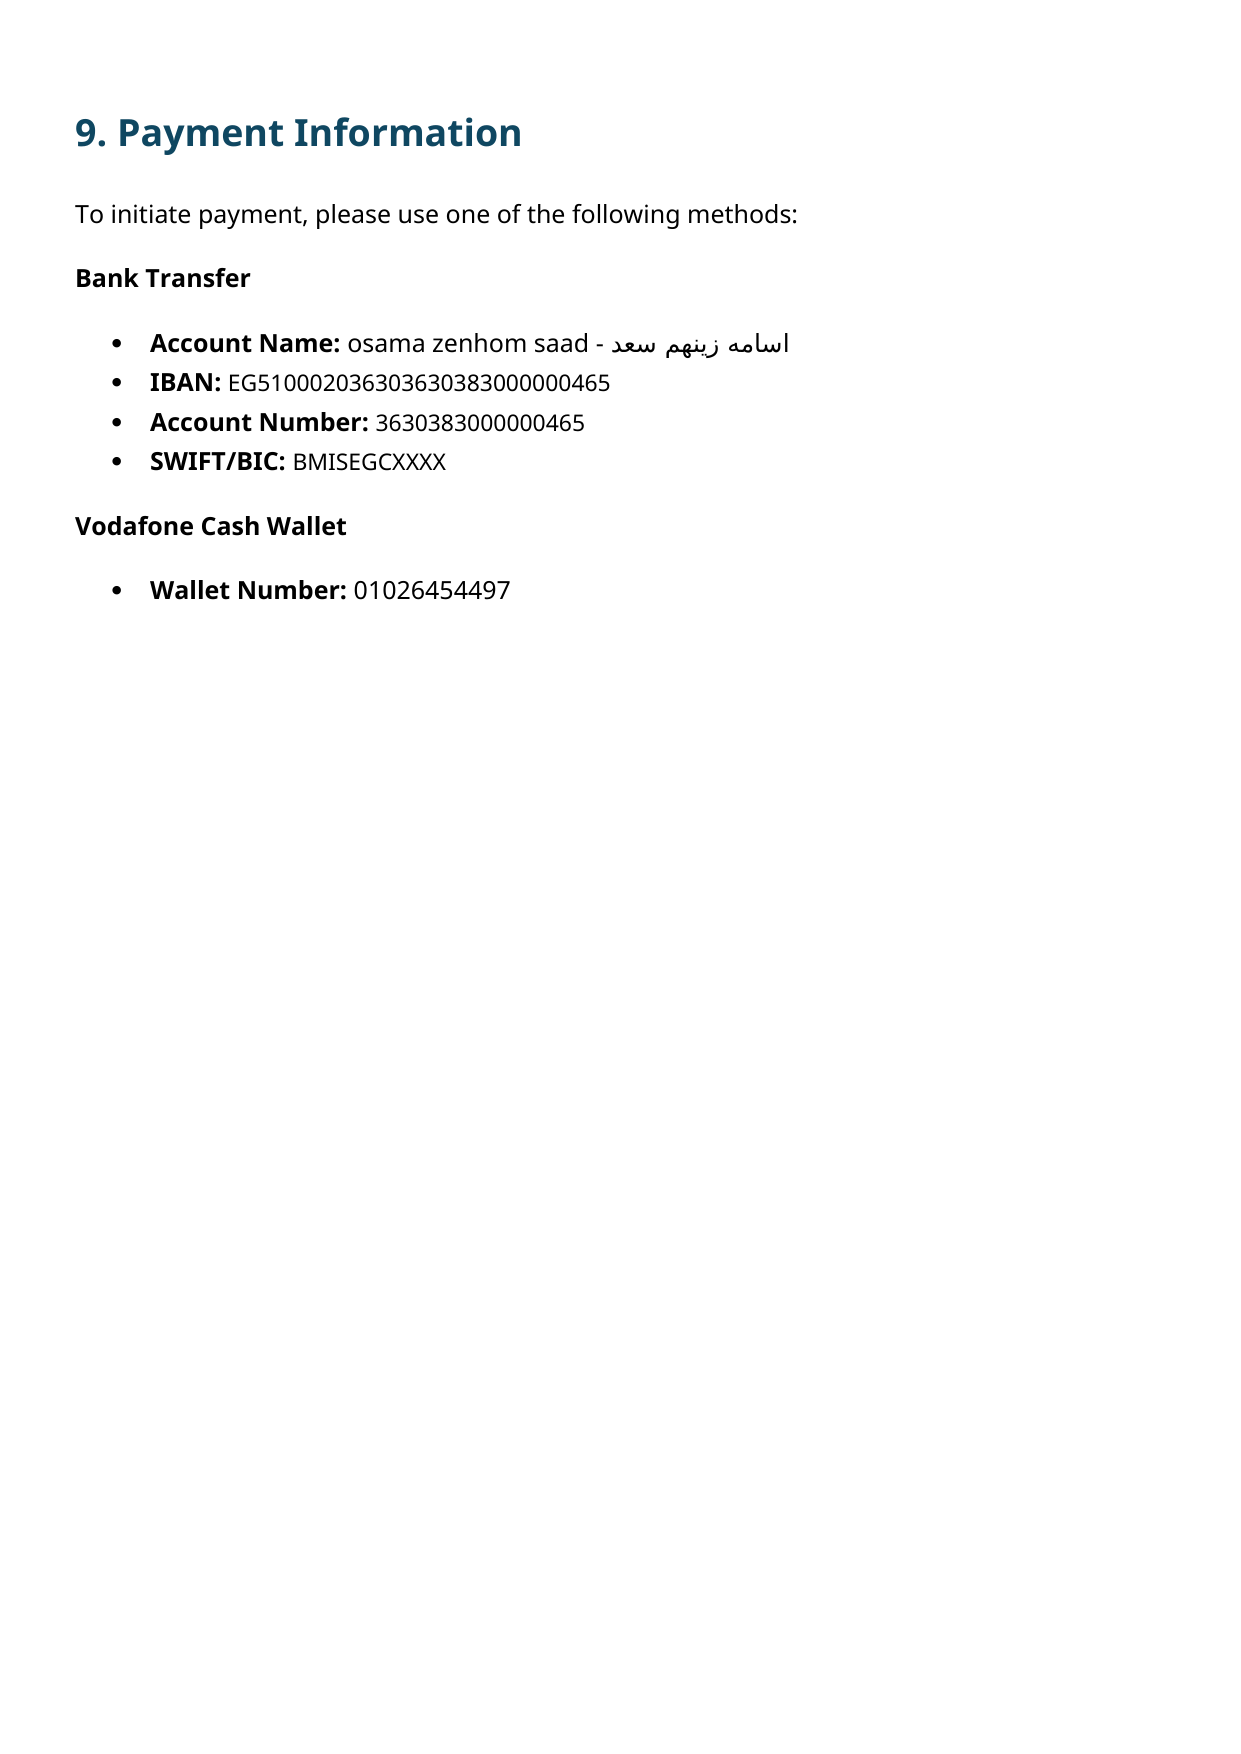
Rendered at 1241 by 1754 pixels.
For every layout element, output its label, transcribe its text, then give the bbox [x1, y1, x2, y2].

subtitle 9. Payment Information [75, 106, 1165, 157]
list Account Number: 3630383000000465 [112, 404, 1165, 438]
list IBAN: EG510002036303630383000000465 [112, 365, 1165, 399]
text To initiate payment, please use one of the following methods: [75, 196, 1165, 231]
text Vodafone Cash Wallet [75, 508, 1165, 542]
list Wallet Number: 01026454497 [112, 573, 1165, 607]
text Bank Transfer [75, 261, 1165, 295]
list Account Name: osama zenhom saad - اسامه زينهم سعد [112, 325, 1165, 359]
list SWIFT/BIC: BMISEGCXXXX [112, 444, 1165, 478]
